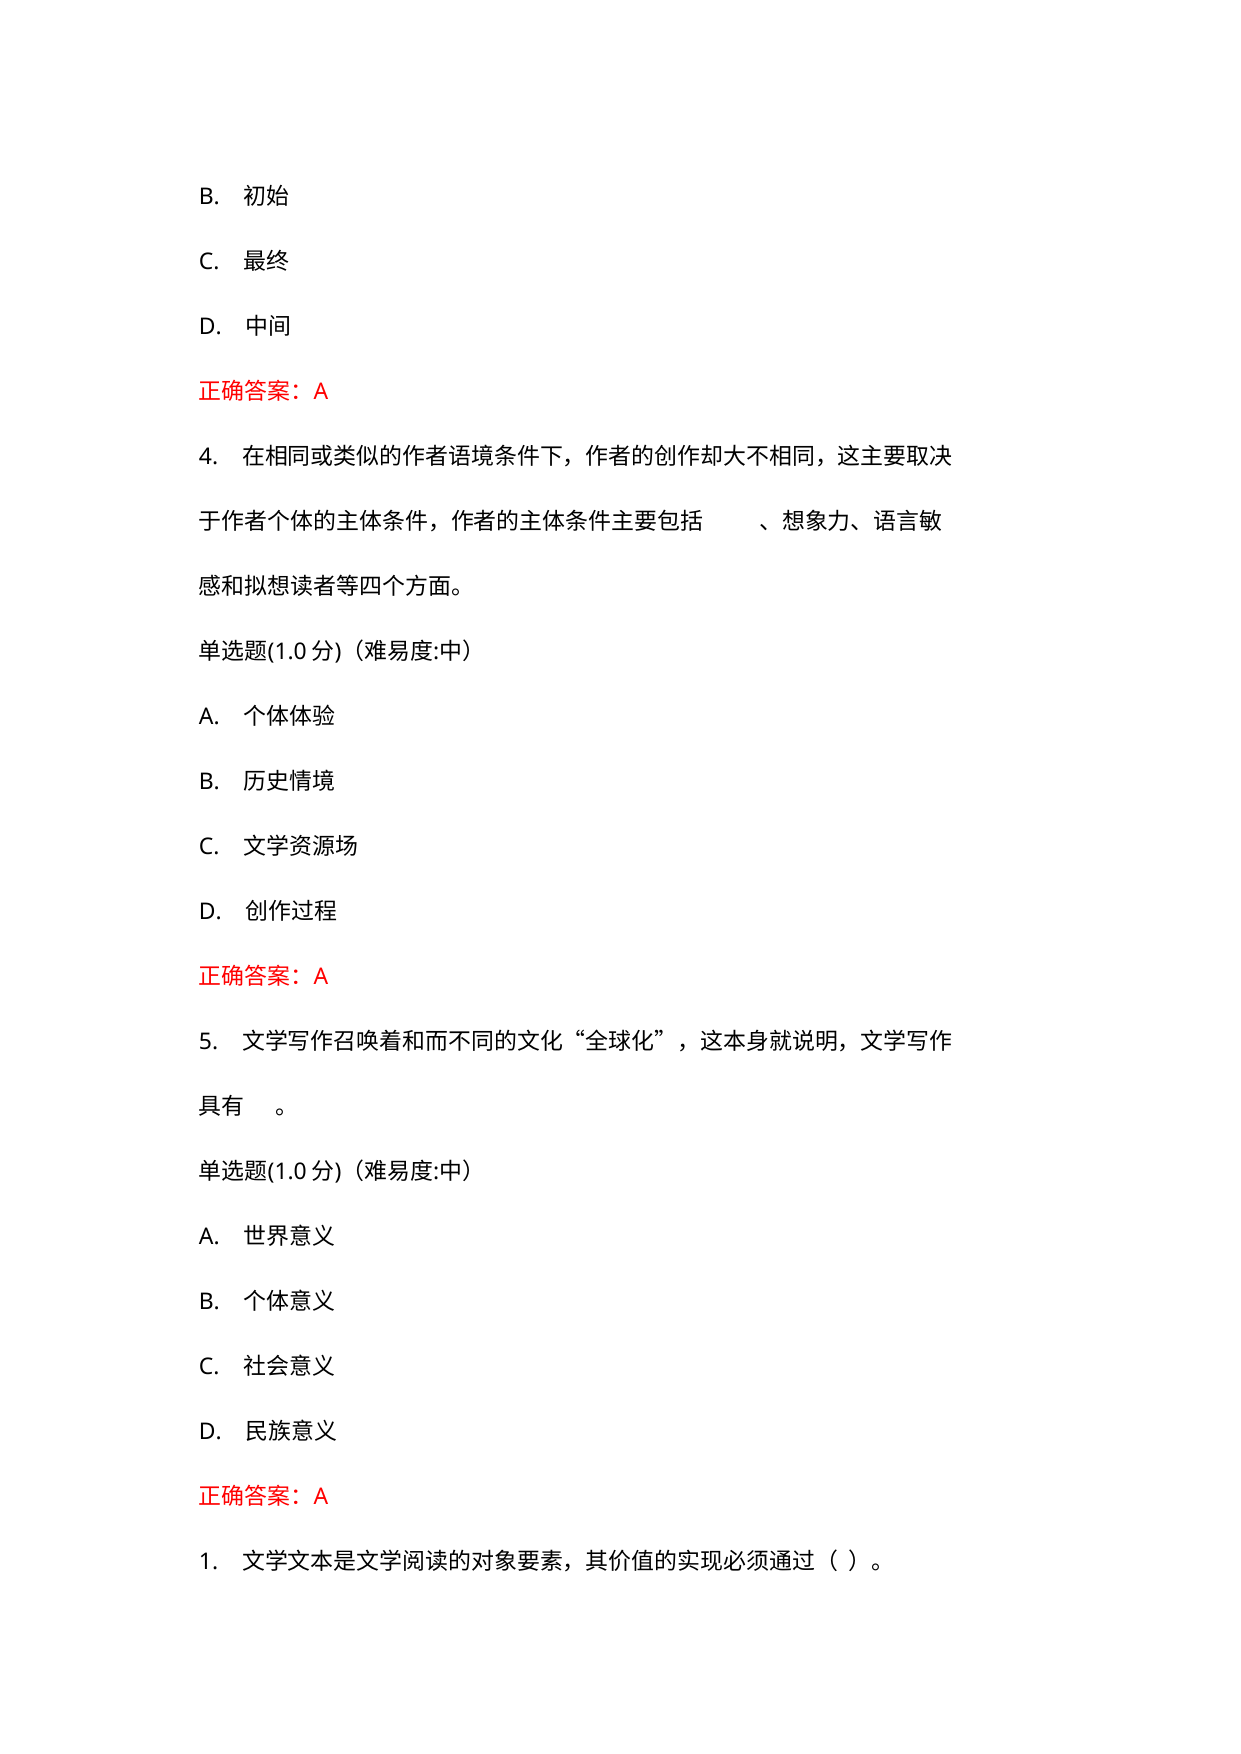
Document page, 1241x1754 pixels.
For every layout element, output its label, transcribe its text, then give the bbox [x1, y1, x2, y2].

table_cell C. 最终 [188, 227, 971, 292]
table_cell 正确答案：A [188, 1462, 971, 1527]
table_cell 正确答案：A [188, 942, 971, 1007]
table_cell D. 民族意义 [188, 1397, 971, 1462]
table_cell D. 中间 [188, 292, 971, 357]
table_cell A. 世界意义 [188, 1202, 971, 1267]
table_cell B. 初始 [188, 162, 971, 227]
table_cell B. 历史情境 [188, 747, 971, 812]
table_cell 正确答案：A [188, 357, 971, 422]
table_cell 5. 文学写作召唤着和而不同的文化“全球化”，这本身就说明，文学写作具有 。 [188, 1007, 971, 1137]
table_cell 1. 文学文本是文学阅读的对象要素，其价值的实现必须通过（ ）。 [188, 1527, 971, 1592]
table_cell 单选题(1.0分)（难易度:中） [188, 1137, 971, 1202]
table_cell C. 文学资源场 [188, 812, 971, 877]
table_cell B. 个体意义 [188, 1267, 971, 1332]
table_cell C. 社会意义 [188, 1332, 971, 1397]
table_cell A. 个体体验 [188, 682, 971, 747]
table_cell D. 创作过程 [188, 877, 971, 942]
table_cell 单选题(1.0分)（难易度:中） [188, 617, 971, 682]
table_cell 4. 在相同或类似的作者语境条件下，作者的创作却大不相同，这主要取决于作者个体的主体条件，作者的主体条件主要包括 、想象力、语言敏感和拟想读者等四个方面。 [188, 422, 971, 617]
